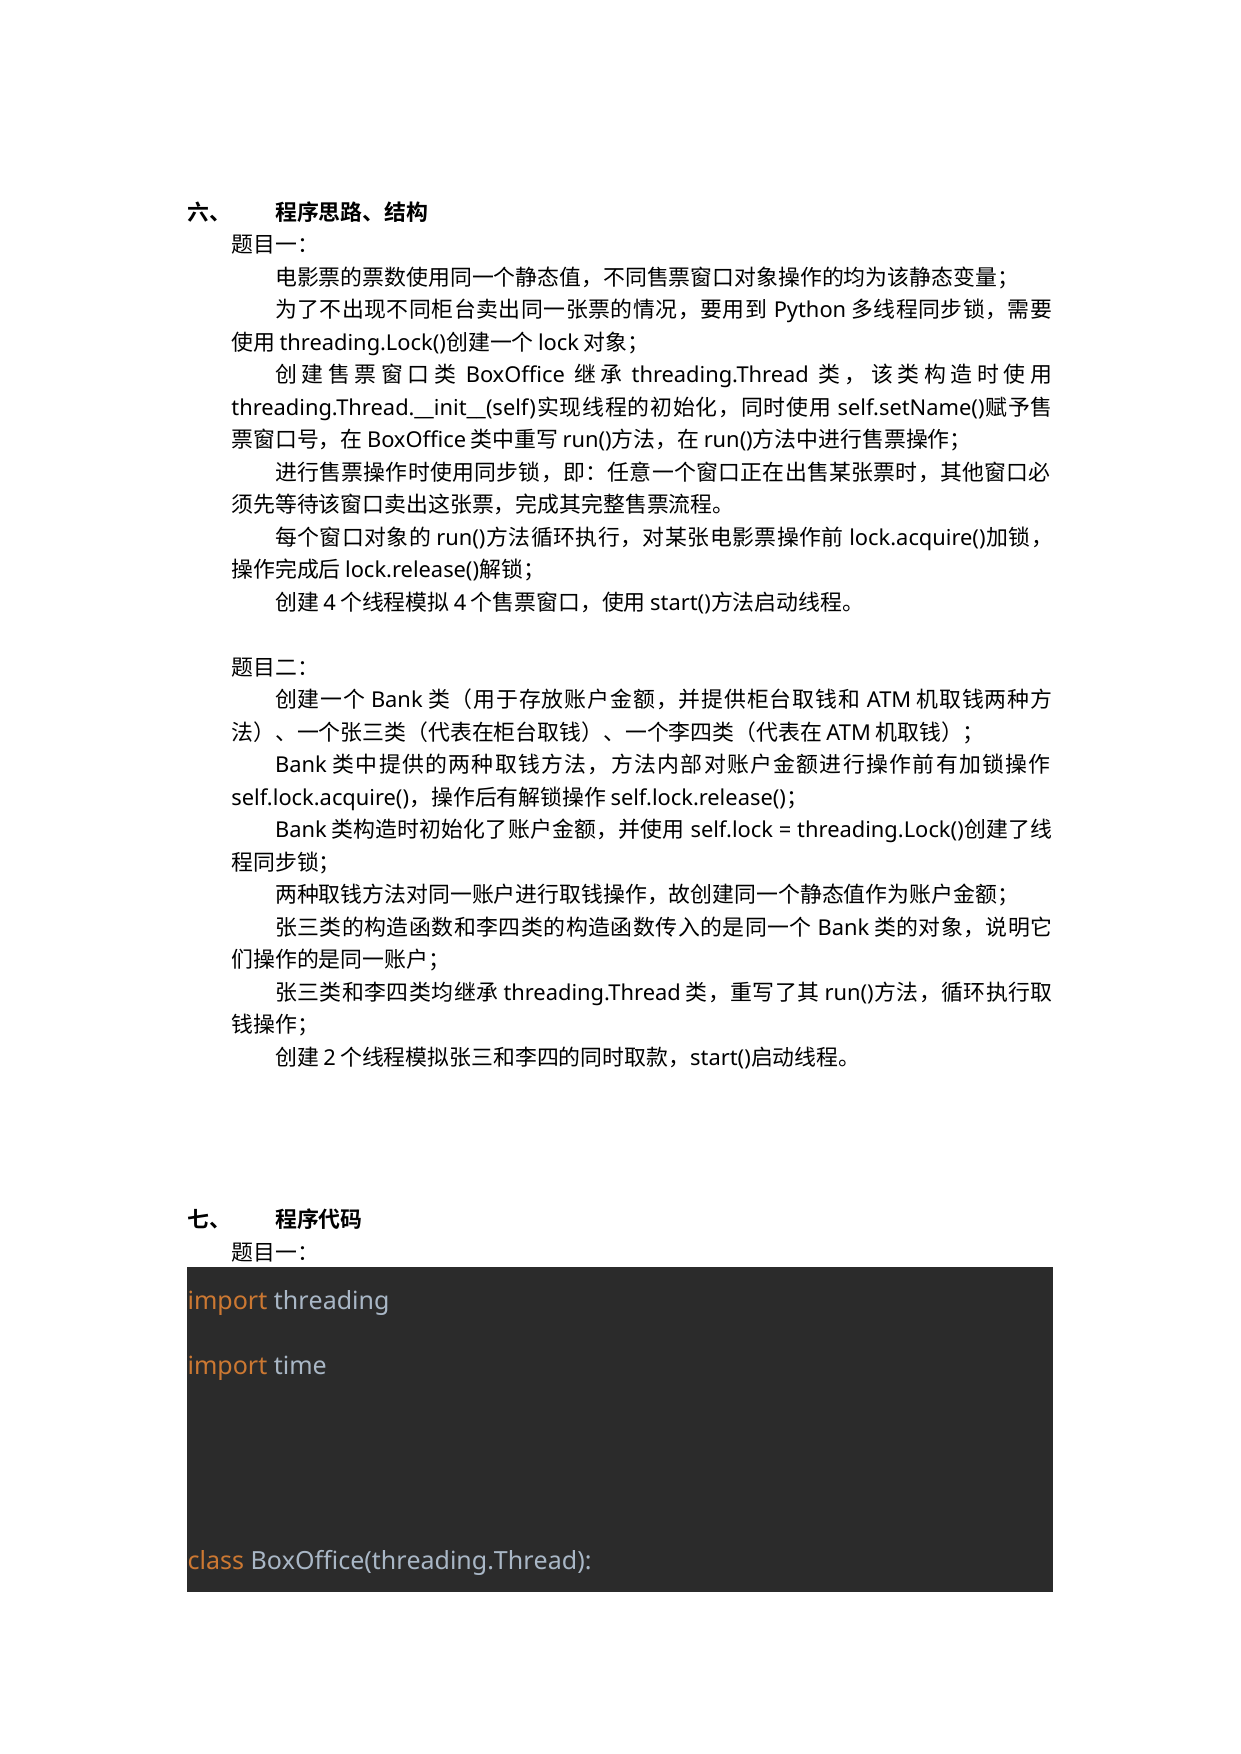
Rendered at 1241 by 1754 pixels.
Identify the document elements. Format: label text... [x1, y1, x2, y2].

list Bank类构造时初始化了账户金额，并使用self.lock = threading.Lock()创建了线程同步锁； [231, 812, 1053, 877]
list 题目二： [231, 649, 1053, 682]
list 程序思路、结构 [187, 194, 1053, 227]
list 创建一个Bank类（用于存放账户金额，并提供柜台取钱和ATM机取钱两种方法）、一个张三类（代表在柜台取钱）、一个李四类（代表在ATM机取钱）； [231, 682, 1053, 747]
list 为了不出现不同柜台卖出同一张票的情况，要用到Python多线程同步锁，需要使用threading.Lock()创建一个lock对象； [231, 292, 1053, 357]
list 题目一： [231, 227, 1053, 259]
list 进行售票操作时使用同步锁，即：任意一个窗口正在出售某张票时，其他窗口必须先等待该窗口卖出这张票，完成其完整售票流程。 [231, 454, 1053, 519]
list 创建4个线程模拟4个售票窗口，使用start()方法启动线程。 [231, 584, 1053, 617]
list 创建售票窗口类BoxOffice继承threading.Thread类，该类构造时使用threading.Thread.__init__(self)实现线程的初始化，同时使用self.setName()赋予售票窗口号，在BoxOffice类中重写run()方法，在run()方法中进行售票操作； [231, 357, 1053, 454]
list 电影票的票数使用同一个静态值，不同售票窗口对象操作的均为该静态变量； [231, 259, 1053, 292]
list 程序代码 [187, 1202, 1053, 1234]
list 每个窗口对象的run()方法循环执行，对某张电影票操作前lock.acquire()加锁，操作完成后lock.release()解锁； [231, 519, 1053, 584]
list 题目一： [231, 1234, 1053, 1267]
list 创建2个线程模拟张三和李四的同时取款，start()启动线程。 [231, 1039, 1053, 1072]
list 两种取钱方法对同一账户进行取钱操作，故创建同一个静态值作为账户金额； [231, 877, 1053, 909]
list 张三类和李四类均继承threading.Thread类，重写了其run()方法，循环执行取钱操作； [231, 974, 1053, 1039]
list Bank类中提供的两种取钱方法，方法内部对账户金额进行操作前有加锁操作self.lock.acquire()，操作后有解锁操作self.lock.release()； [231, 747, 1053, 812]
list 张三类的构造函数和李四类的构造函数传入的是同一个Bank类的对象，说明它们操作的是同一账户； [231, 909, 1053, 974]
